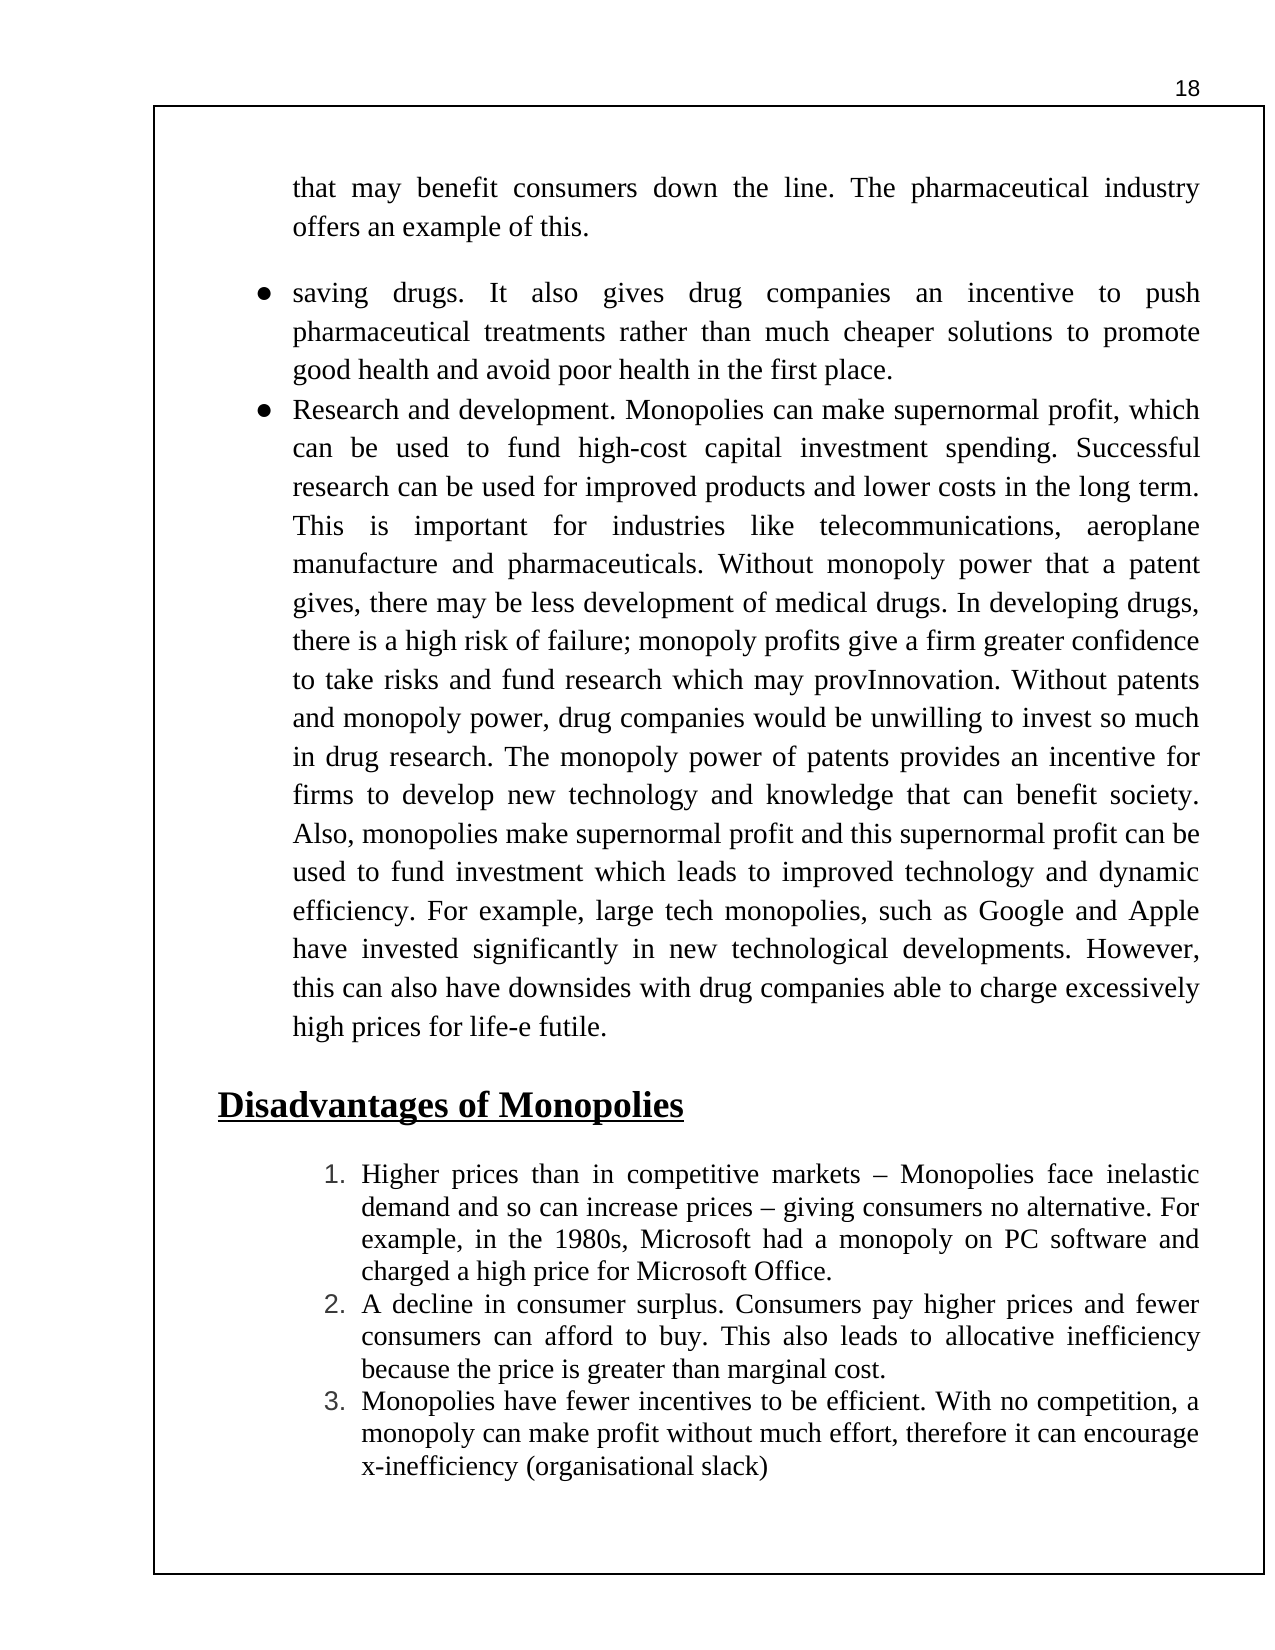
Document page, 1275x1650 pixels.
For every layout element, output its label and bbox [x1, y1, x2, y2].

table_header [155, 107, 1263, 1573]
